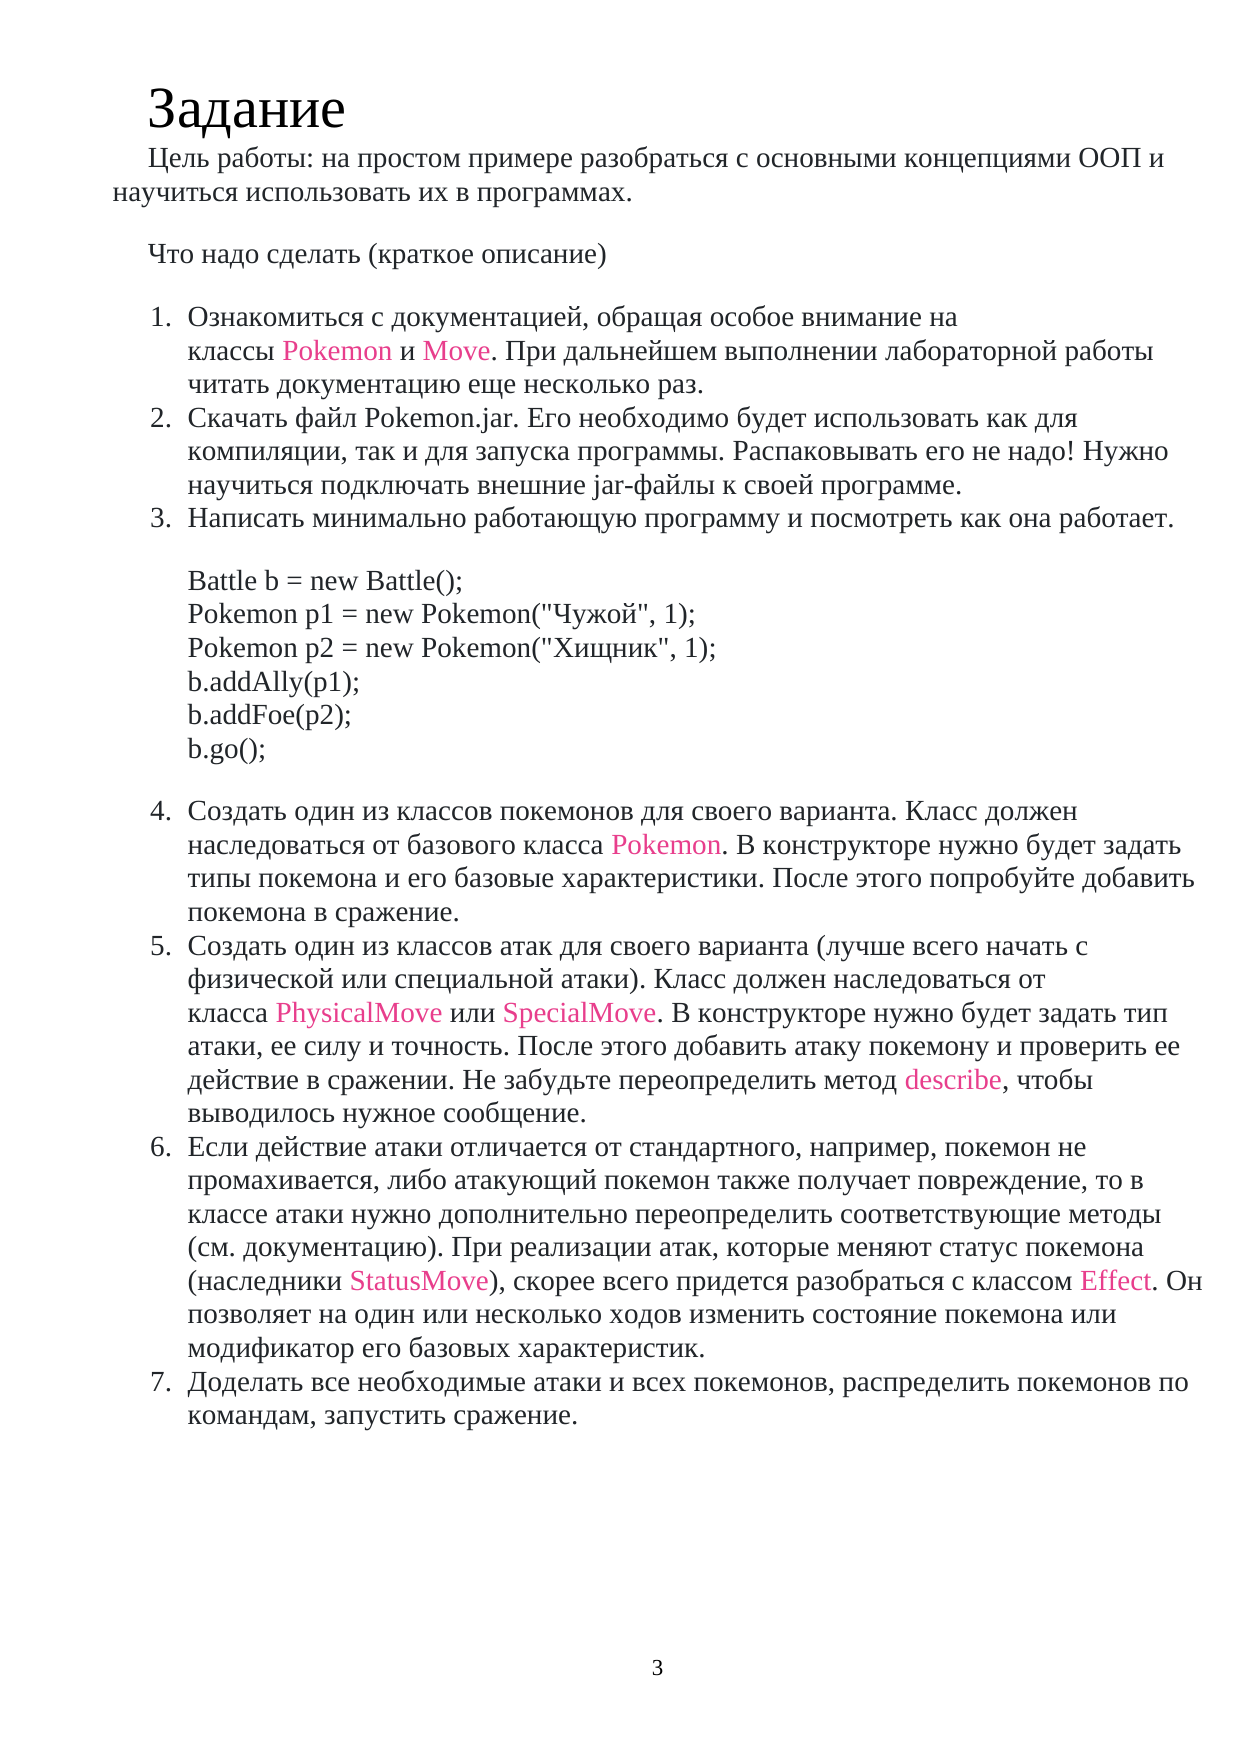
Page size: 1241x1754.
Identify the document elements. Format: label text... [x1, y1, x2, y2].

list Создать один из классов покемонов для своего варианта. Класс должен наследоваться от базового класса Pokemon. В конструкторе нужно будет задать типы покемона и его базовые характеристики. После этого попробуйте добавить покемона в сражение. [150, 793, 1203, 928]
text b.addAlly(p1); [187, 664, 1203, 697]
list Ознакомиться с документацией, обращая особое внимание на классы Pokemon и Move. При дальнейшем выполнении лабораторной работы читать документацию еще несколько раз. [150, 299, 1203, 400]
list Доделать все необходимые атаки и всех покемонов, распределить покемонов по командам, запустить сражение. [150, 1364, 1203, 1431]
list Написать минимально работающую программу и посмотреть как она работает. [150, 500, 1203, 534]
text b.go(); [187, 731, 1203, 764]
text b.addFoe(p2); [187, 697, 1203, 731]
list Создать один из классов атак для своего варианта (лучше всего начать с физической или специальной атаки). Класс должен наследоваться от класса PhysicalMove или SpecialMove. В конструкторе нужно будет задать тип атаки, ее силу и точность. После этого добавить атаку покемону и проверить ее действие в сражении. Не забудьте переопределить метод describe, чтобы выводилось нужное сообщение. [150, 928, 1203, 1129]
text Что надо сделать (краткое описание) [112, 236, 1203, 270]
text Pokemon p1 = new Pokemon("Чужой", 1); [187, 597, 1203, 630]
text Цель работы: на простом примере разобраться с основными концепциями ООП и научиться использовать их в программах. [112, 140, 1203, 207]
text Battle b = new Battle(); [187, 563, 1203, 597]
list Скачать файл Pokemon.jar. Его необходимо будет использовать как для компиляции, так и для запуска программы. Распаковывать его не надо! Нужно научиться подключать внешние jar-файлы к своей программе. [150, 400, 1203, 500]
text Pokemon p2 = new Pokemon("Хищник", 1); [187, 630, 1203, 664]
list Если действие атаки отличается от стандартного, например, покемон не промахивается, либо атакующий покемон также получает повреждение, то в классе атаки нужно дополнительно переопределить соответствующие методы (см. документацию). При реализации атак, которые меняют статус покемона (наследники StatusMove), скорее всего придется разобраться с классом Effect. Он позволяет на один или несколько ходов изменить состояние покемона или модификатор его базовых характеристик. [150, 1129, 1203, 1364]
subtitle Задание [148, 73, 1203, 140]
